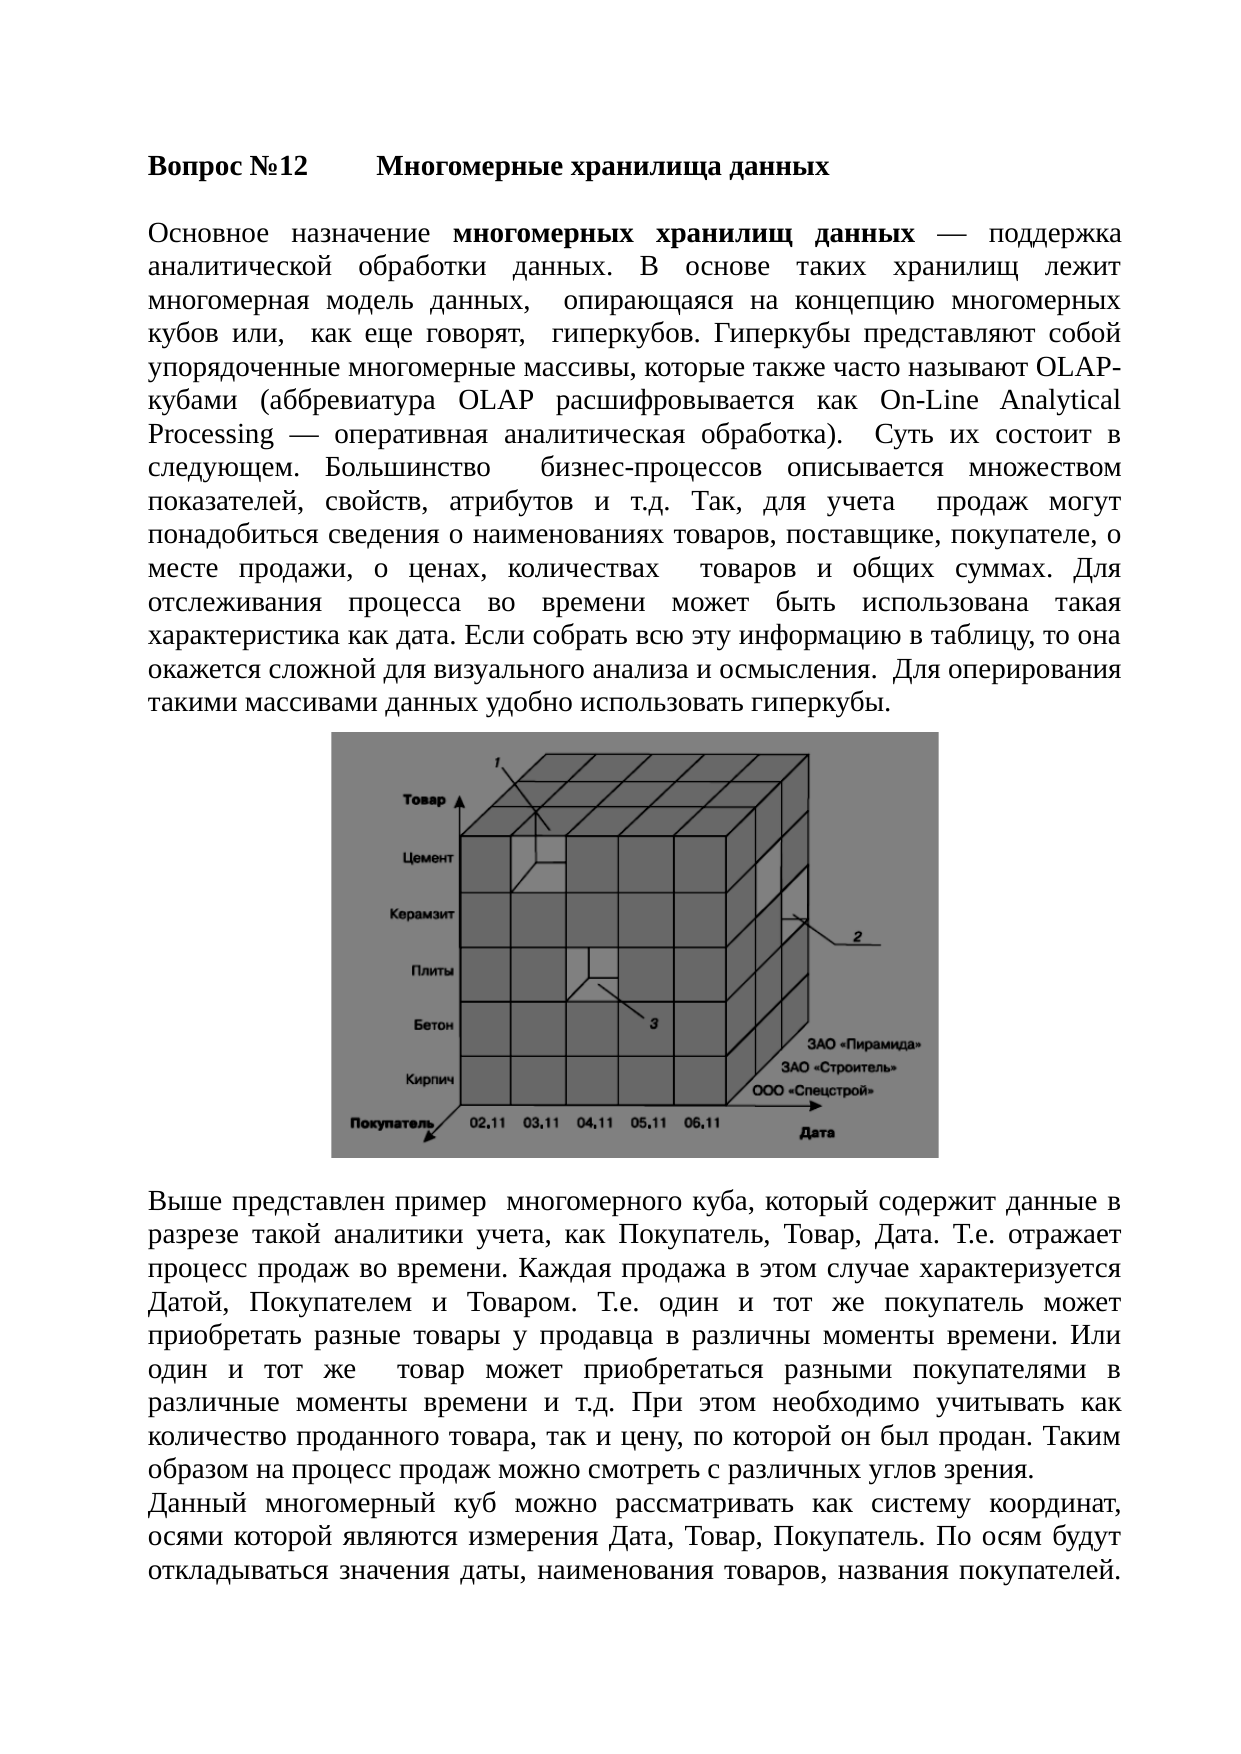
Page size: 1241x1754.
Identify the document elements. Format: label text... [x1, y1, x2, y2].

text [148, 1485, 1122, 1586]
text Основное назначение многомерных хранилищ данных — поддержка аналитической обработки данных. В основе таких хранилищ лежит многомерная модель данных, опирающаяся на концепцию многомерных кубов или, как еще говорят, гиперкубов. Гиперкубы представляют собой упорядоченные многомерные массивы, которые также часто называют OLAP-кубами (аббревиатура OLAP расшифровывается как On-Line Analytical Processing — оперативная аналитическая обработка). Суть их состоит в следующем. Большинство бизнес-процессов описывается множеством показателей, свойств, атрибутов и т.д. Так, для учета продаж могут понадобиться сведения о наименованиях товаров, поставщике, покупателе, о месте продажи, о ценах, количествах товаров и общих суммах. Для отслеживания процесса во времени может быть использована такая характеристика как дата. Если собрать всю эту информацию в таблицу, то она окажется сложной для визуального анализа и осмысления. Для оперирования такими массивами данных удобно использовать гиперкубы. [148, 215, 1122, 718]
text Выше представлен пример многомерного куба, который содержит данные в разрезе такой аналитики учета, как Покупатель, Товар, Дата. Т.е. отражает процесс продаж во времени. Каждая продажа в этом случае характеризуется Датой, Покупателем и Товаром. Т.е. один и тот же покупатель может приобретать разные товары у продавца в различны моменты времени. Или один и тот же товар может приобретаться разными покупателями в различные моменты времени и т.д. При этом необходимо учитывать как количество проданного товара, так и цену, по которой он был продан. Таким образом на процесс продаж можно смотреть с различных углов зрения. [148, 1183, 1122, 1485]
text Вопрос №12 Многомерные хранилища данных [148, 148, 1122, 181]
